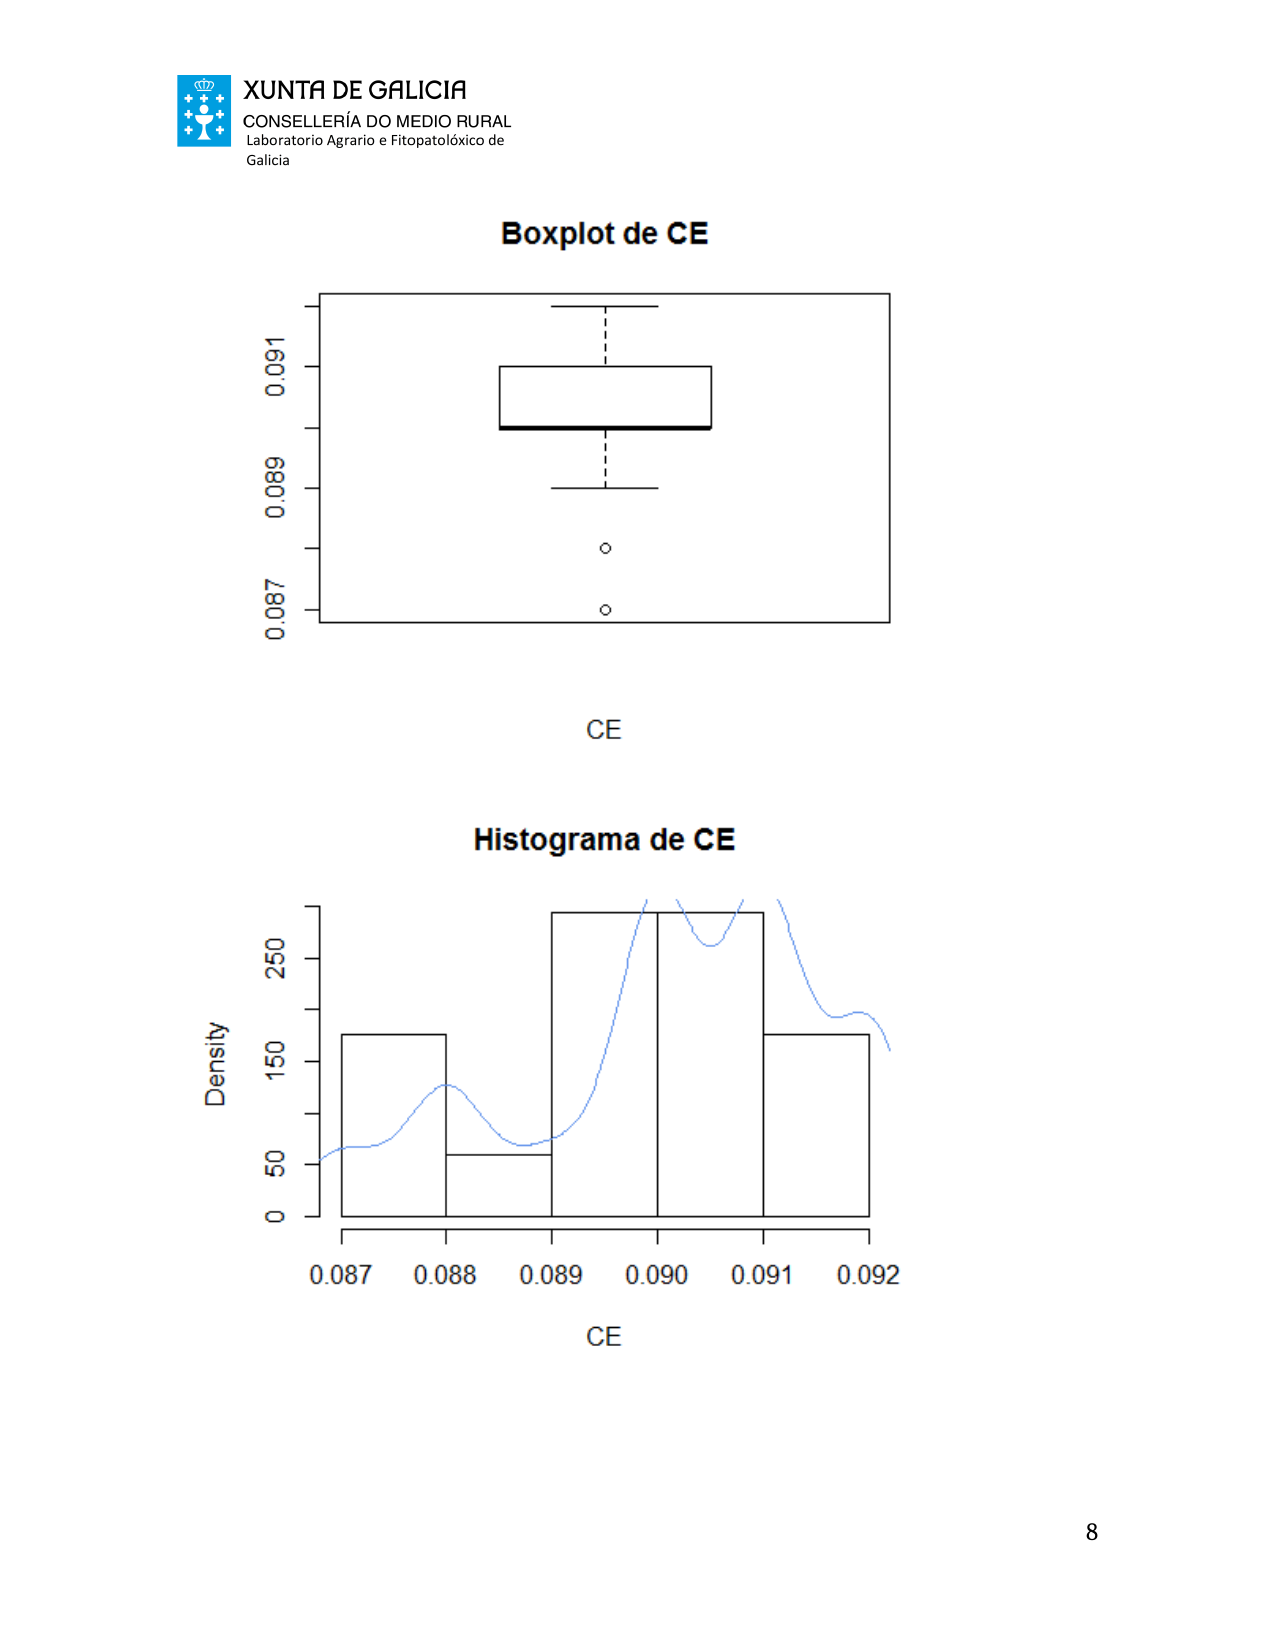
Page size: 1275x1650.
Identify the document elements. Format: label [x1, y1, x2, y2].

picture [185, 126, 192, 134]
picture [200, 105, 208, 113]
picture [177, 75, 954, 1384]
picture [196, 116, 213, 139]
picture [217, 95, 223, 102]
picture [185, 95, 192, 102]
picture [217, 111, 223, 118]
picture [201, 95, 207, 102]
picture [185, 110, 192, 118]
picture [217, 127, 223, 134]
